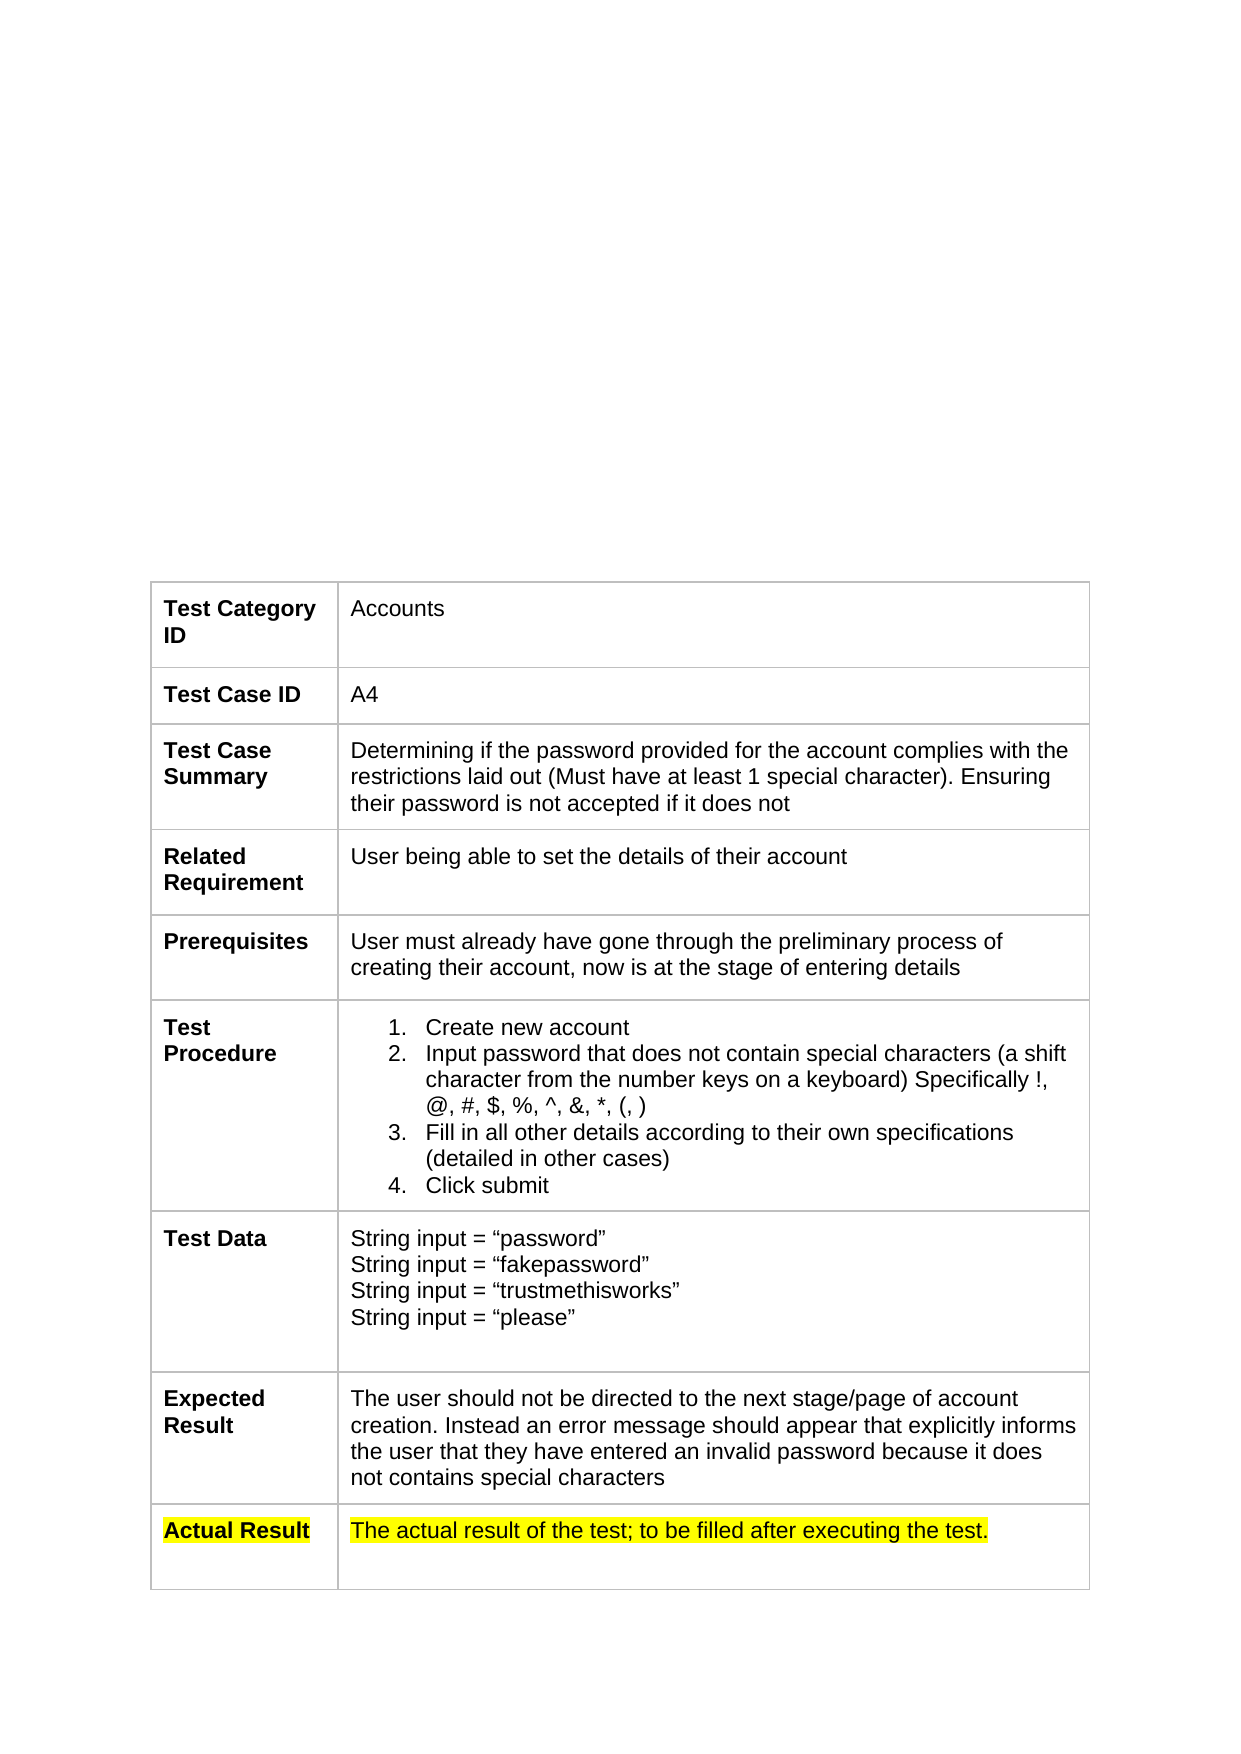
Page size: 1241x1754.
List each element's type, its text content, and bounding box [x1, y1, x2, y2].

table_header Accounts [339, 583, 1089, 667]
table_cell Prerequisites [152, 916, 337, 999]
table_cell A4 [339, 668, 1089, 723]
table_cell Create new account Input password that does not contain special characters (a shift character from the number keys on a keyboard) Specifically !, @, #, $, %, ^, &, *, (, ) Fill in all other details according to their own specifications (detailed in other cases) Click submit [339, 1001, 1089, 1210]
table_cell The user should not be directed to the next stage/page of account creation. Instead an error message should appear that explicitly informs the user that they have entered an invalid password because it does not contains special characters [339, 1373, 1089, 1503]
table_cell User being able to set the details of their account [339, 830, 1089, 914]
table_cell Related Requirement [152, 830, 337, 914]
table_cell Test Procedure [152, 1001, 337, 1210]
table_cell Test Case ID [152, 668, 337, 723]
table_cell User must already have gone through the preliminary process of creating their account, now is at the stage of entering details [339, 916, 1089, 999]
table_header Test Category ID [152, 583, 337, 667]
table_cell Determining if the password provided for the account complies with the restrictions laid out (Must have at least 1 special character). Ensuring their password is not accepted if it does not [339, 725, 1089, 828]
table_cell Test Data [152, 1212, 337, 1371]
table_cell Actual Result [152, 1505, 337, 1588]
table_cell Expected Result [152, 1373, 337, 1503]
table_cell Test Case Summary [152, 725, 337, 828]
table_cell String input = “password” String input = “fakepassword” String input = “trustmethisworks” String input = “please” [339, 1212, 1089, 1371]
table_cell The actual result of the test; to be filled after executing the test. [339, 1505, 1089, 1588]
